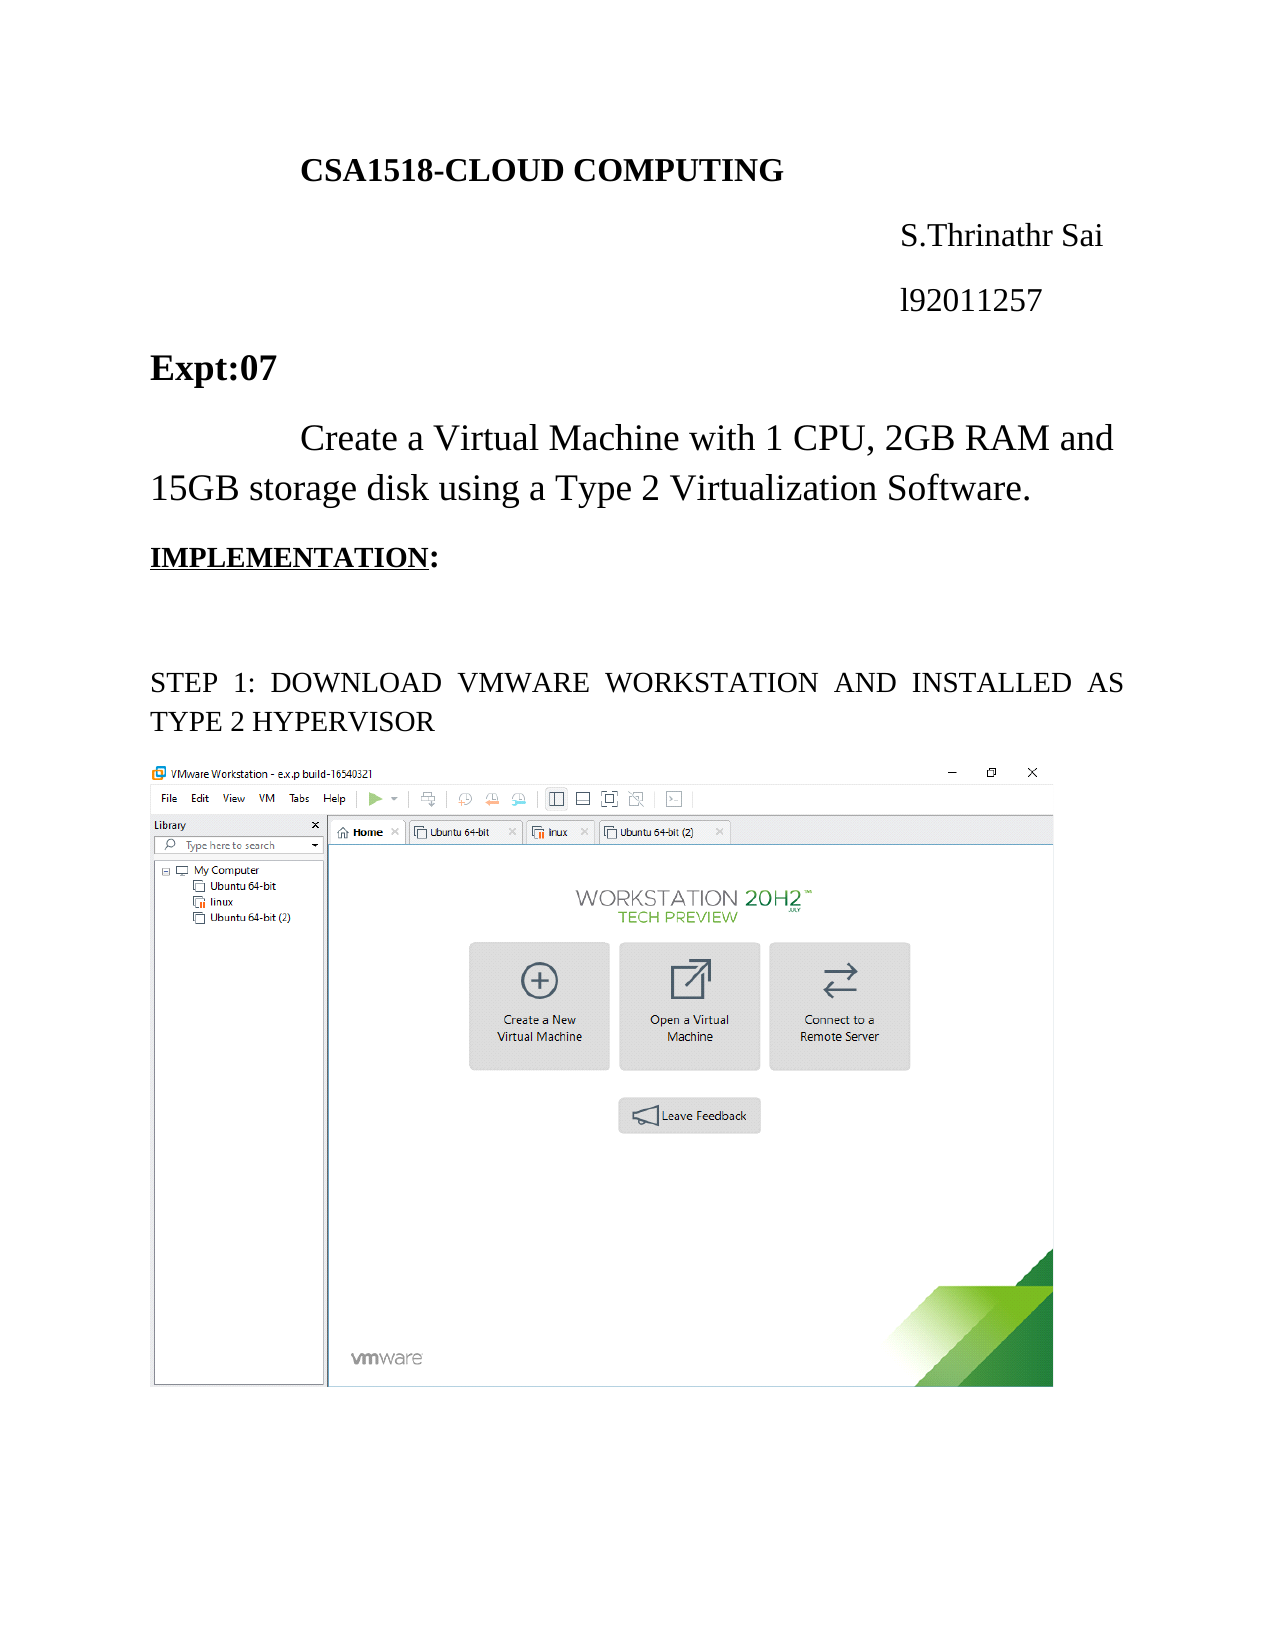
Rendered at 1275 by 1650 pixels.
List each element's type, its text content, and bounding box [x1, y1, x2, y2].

text Create a Virtual Machine with 1 CPU, 2GB RAM and 15GB storage disk using a Type 2 Virtualization Software. [150, 416, 1125, 508]
text STEP 1: DOWNLOAD VMWARE WORKSTATION AND INSTALLED AS TYPE 2 HYPERVISOR [150, 666, 1125, 738]
text IMPLEMENTATION: [150, 536, 1125, 574]
text Expt:07 [150, 345, 1125, 388]
text l92011257 [825, 281, 1125, 319]
picture [150, 763, 1054, 1387]
text CSA1518-CLOUD COMPUTING [150, 150, 1125, 188]
text S.Thrinathr Sai [150, 215, 1125, 253]
